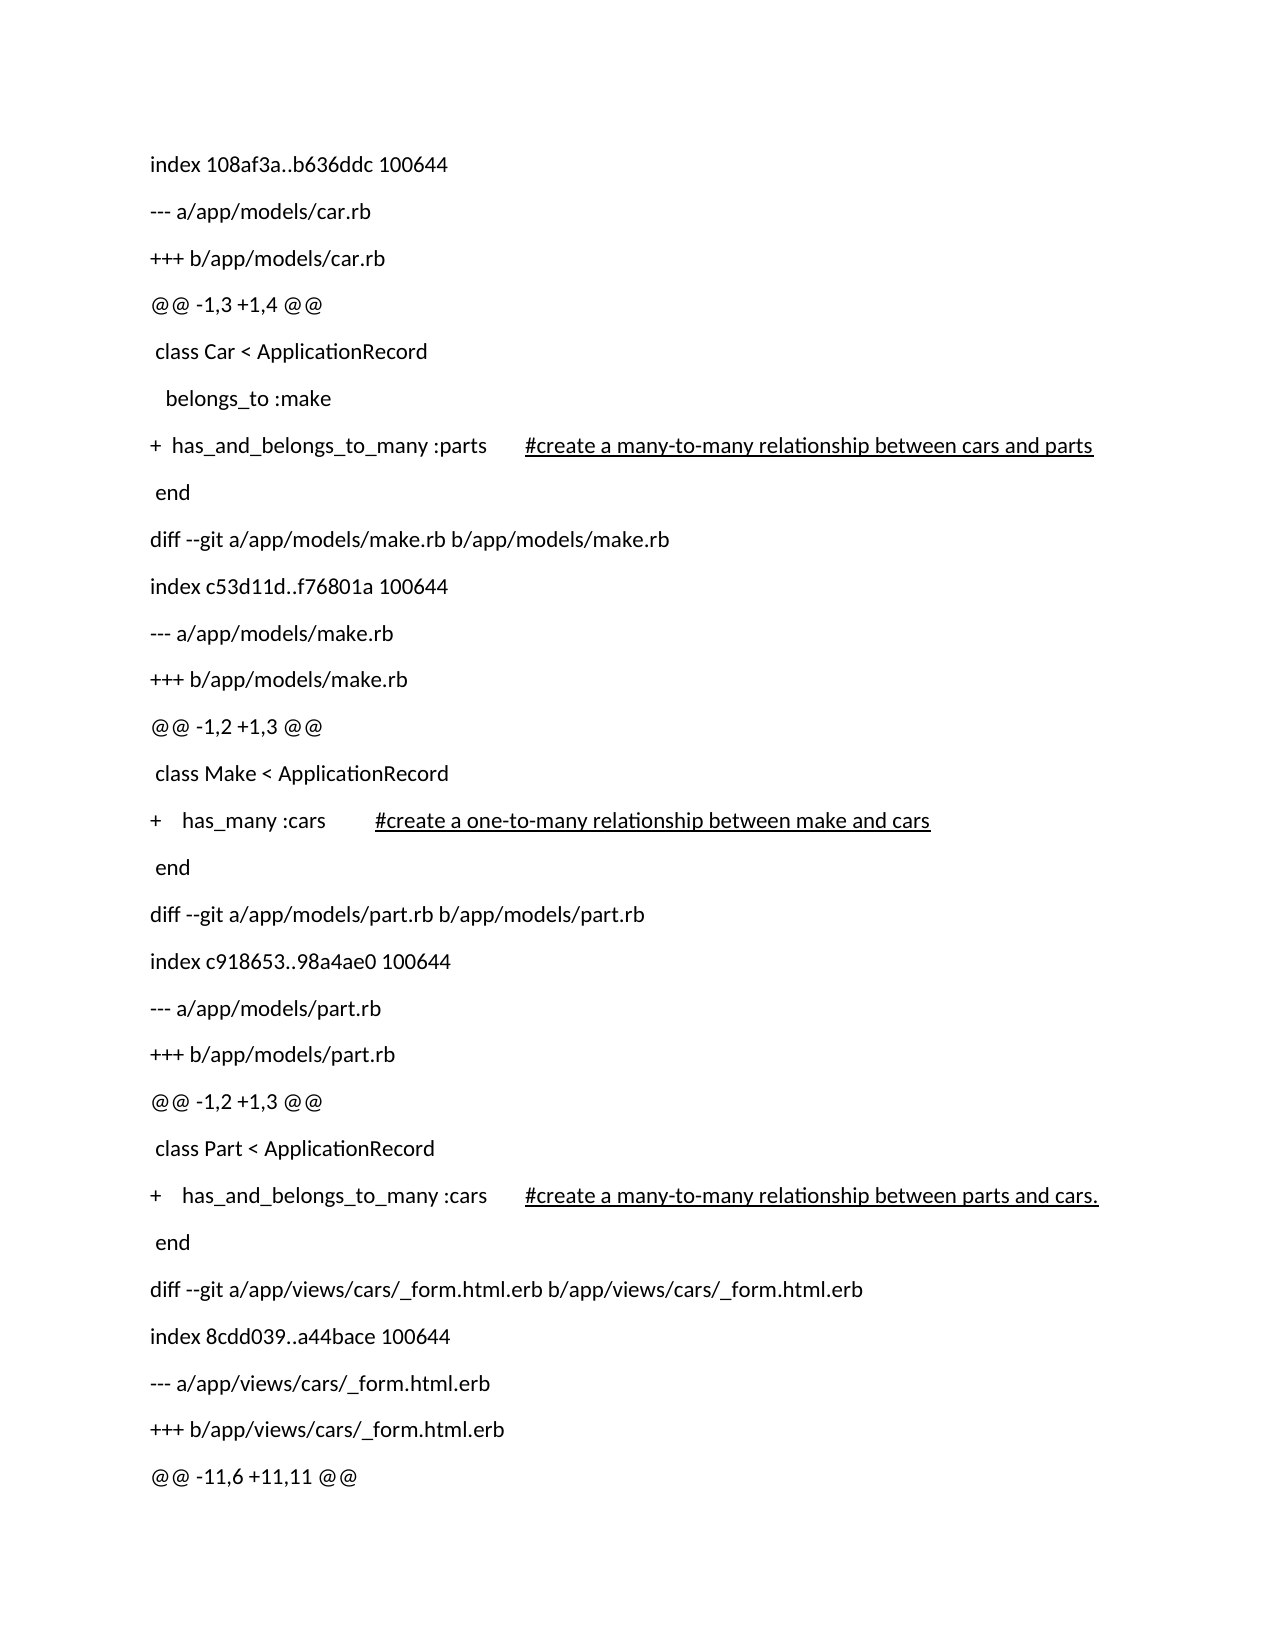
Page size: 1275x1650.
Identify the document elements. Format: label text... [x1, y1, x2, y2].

text --- a/app/models/make.rb [150, 619, 1125, 647]
text class Car < ApplicationRecord [150, 337, 1125, 366]
text class Part < ApplicationRecord [150, 1134, 1125, 1162]
text +++ b/app/models/car.rb [150, 244, 1125, 272]
text end [150, 853, 1125, 881]
text +++ b/app/views/cars/_form.html.erb [150, 1416, 1125, 1444]
text diff --git a/app/models/part.rb b/app/models/part.rb [150, 900, 1125, 928]
text + has_and_belongs_to_many :cars #create a many-to-many relationship between parts and cars. [150, 1181, 1125, 1209]
text end [150, 478, 1125, 506]
text diff --git a/app/views/cars/_form.html.erb b/app/views/cars/_form.html.erb [150, 1275, 1125, 1303]
text class Make < ApplicationRecord [150, 759, 1125, 787]
text index 8cdd039..a44bace 100644 [150, 1322, 1125, 1350]
text @@ -11,6 +11,11 @@ [150, 1462, 1125, 1491]
text @@ -1,3 +1,4 @@ [150, 291, 1125, 319]
text belongs_to :make [150, 384, 1125, 412]
text index c918653..98a4ae0 100644 [150, 947, 1125, 975]
text @@ -1,2 +1,3 @@ [150, 712, 1125, 741]
text index c53d11d..f76801a 100644 [150, 572, 1125, 600]
text +++ b/app/models/make.rb [150, 666, 1125, 694]
text + has_and_belongs_to_many :parts #create a many-to-many relationship between cars and parts [150, 431, 1125, 459]
text + has_many :cars #create a one-to-many relationship between make and cars [150, 806, 1125, 834]
text --- a/app/models/car.rb [150, 197, 1125, 225]
text @@ -1,2 +1,3 @@ [150, 1087, 1125, 1116]
text --- a/app/models/part.rb [150, 994, 1125, 1022]
text +++ b/app/models/part.rb [150, 1041, 1125, 1069]
text index 108af3a..b636ddc 100644 [150, 150, 1125, 178]
text --- a/app/views/cars/_form.html.erb [150, 1369, 1125, 1397]
text end [150, 1228, 1125, 1256]
text diff --git a/app/models/make.rb b/app/models/make.rb [150, 525, 1125, 553]
